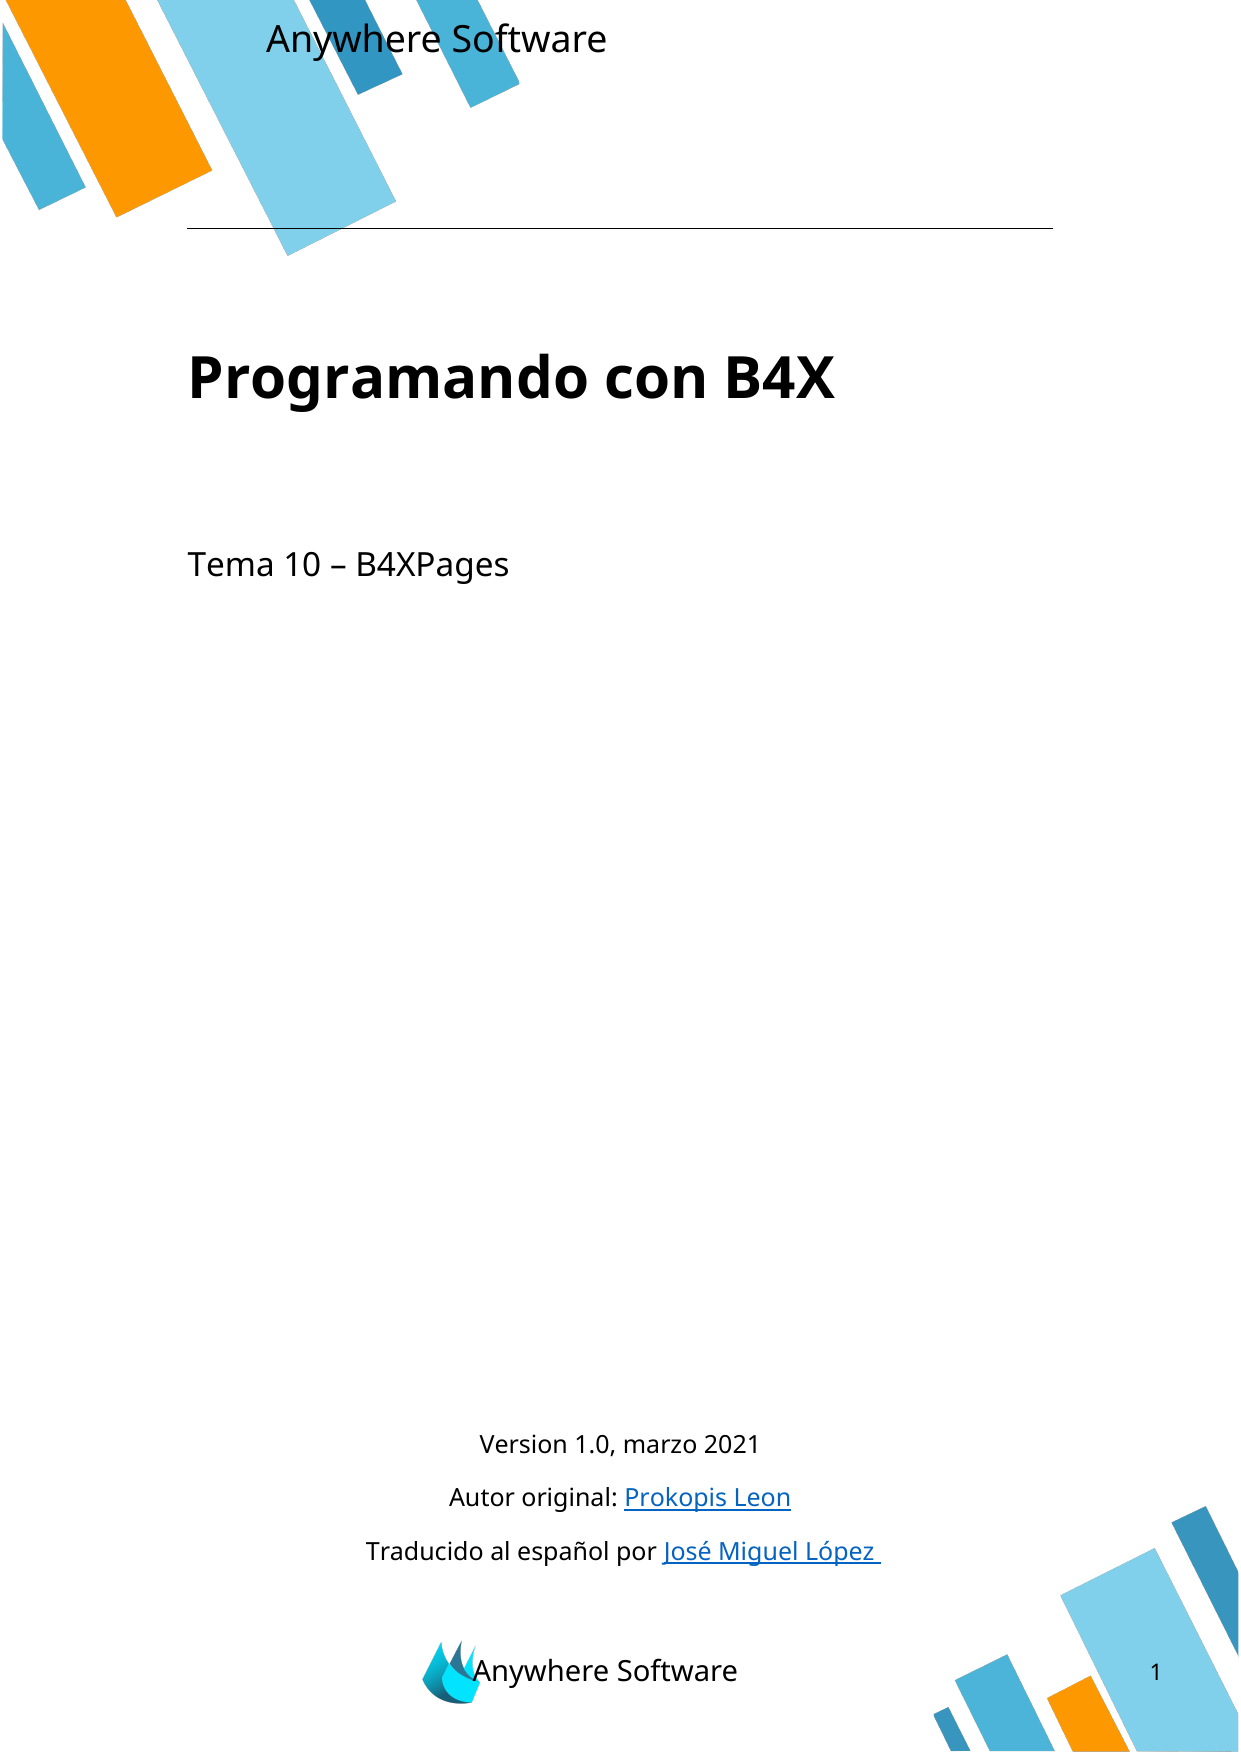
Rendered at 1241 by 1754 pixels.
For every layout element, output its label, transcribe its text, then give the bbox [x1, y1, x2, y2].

text Programando con B4X [187, 336, 1053, 415]
text Tema 10 – B4XPages [187, 541, 1053, 586]
picture [933, 1506, 1239, 1752]
picture [2, 0, 520, 256]
text Version 1.0, marzo 2021 [187, 1426, 1053, 1460]
text Traducido al español por José Miguel López [187, 1533, 1053, 1567]
picture [514, 34, 520, 50]
picture [422, 1640, 481, 1704]
text Autor original: Prokopis Leon [187, 1480, 1053, 1514]
